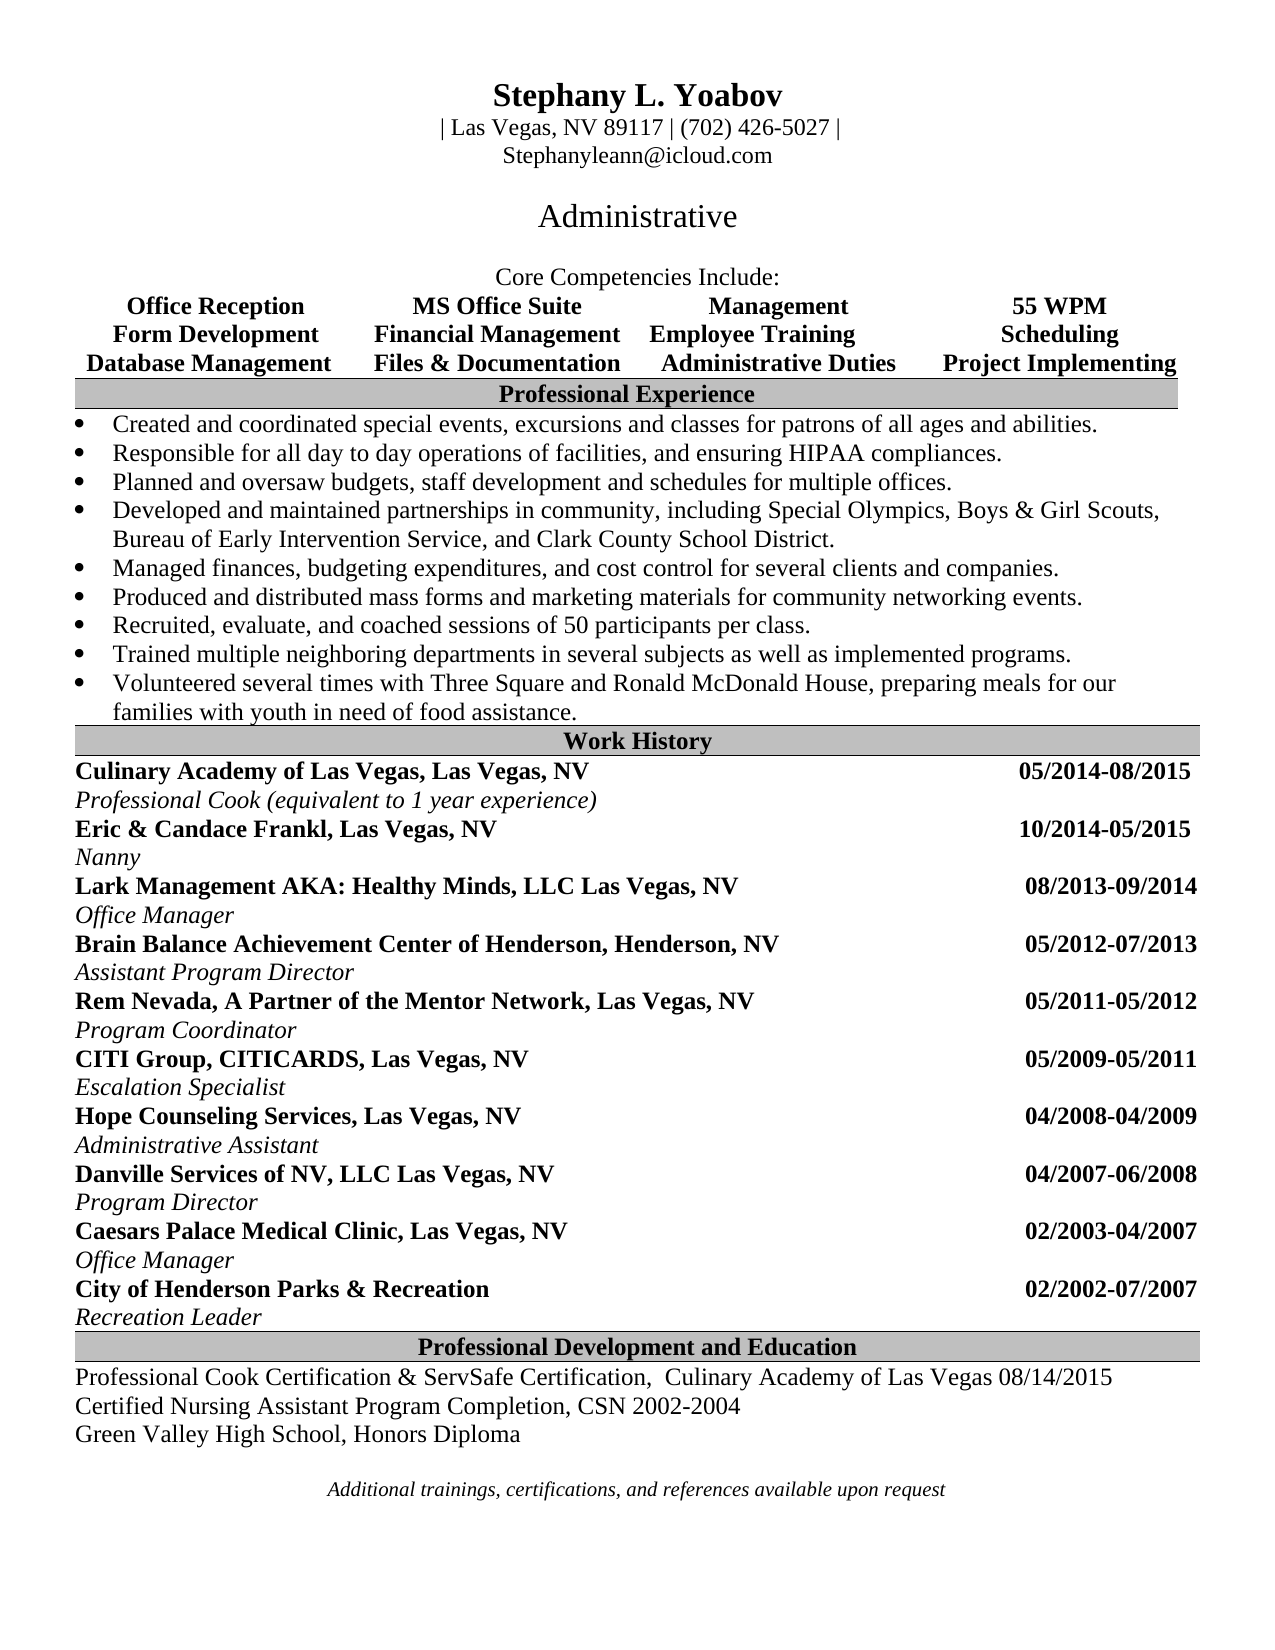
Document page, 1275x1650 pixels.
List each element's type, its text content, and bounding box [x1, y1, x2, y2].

text Professional Cook Certification & ServSafe Certification, Culinary Academy of Las Vegas 08/14/2015 [75, 1362, 1200, 1391]
text Office Manager [75, 900, 1200, 929]
text Program Director [75, 1187, 1200, 1216]
table_cell Form Development [75, 320, 356, 348]
table_cell Project Implementing [919, 348, 1200, 378]
text Caesars Palace Medical Clinic, Las Vegas, NV 02/2003-04/2007 [75, 1216, 1200, 1245]
text | Las Vegas, NV 89117 | (702) 426-5027 | [75, 113, 1200, 141]
table_header Management [638, 291, 919, 319]
text Program Coordinator [75, 1015, 1200, 1044]
text Eric & Candace Frankl, Las Vegas, NV 10/2014-05/2015 [75, 814, 1200, 842]
list Responsible for all day to day operations of facilities, and ensuring HIPAA compliances. [75, 438, 1200, 467]
text CITI Group, CITICARDS, Las Vegas, NV 05/2009-05/2011 [75, 1044, 1200, 1072]
text Rem Nevada, A Partner of the Mentor Network, Las Vegas, NV 05/2011-05/2012 [75, 986, 1200, 1015]
text Core Competencies Include: [75, 262, 1200, 291]
text Assistant Program Director [75, 957, 1200, 986]
table_header MS Office Suite [356, 291, 638, 319]
table_cell Administrative Duties [638, 348, 919, 378]
text Office Manager [75, 1245, 1200, 1274]
text Administrative [75, 196, 1200, 234]
list Trained multiple neighboring departments in several subjects as well as implemented programs. [75, 639, 1200, 668]
table_header 55 WPM [919, 291, 1200, 319]
text Culinary Academy of Las Vegas, Las Vegas, NV 05/2014-08/2015 [75, 756, 1200, 785]
list Created and coordinated special events, excursions and classes for patrons of all ages and abilities. [75, 409, 1200, 438]
list Developed and maintained partnerships in community, including Special Olympics, Boys & Girl Scouts, Bureau of Early Intervention Service, and Clark County School District. [75, 495, 1200, 553]
text City of Henderson Parks & Recreation 02/2002-07/2007 [75, 1274, 1200, 1302]
list Produced and distributed mass forms and marketing materials for community networking events. [75, 582, 1200, 610]
table_header Office Reception [75, 291, 356, 319]
text Professional Cook (equivalent to 1 year experience) [75, 785, 1200, 814]
table_cell Financial Management [356, 320, 638, 348]
text Brain Balance Achievement Center of Henderson, Henderson, NV 05/2012-07/2013 [75, 929, 1200, 957]
list Managed finances, budgeting expenditures, and cost control for several clients and companies. [75, 553, 1200, 582]
table_cell Professional Experience [75, 379, 1178, 408]
text Stephanyleann@icloud.com [75, 141, 1200, 168]
table_cell Files & Documentation [356, 348, 638, 378]
text Additional trainings, certifications, and references available upon request [75, 1477, 1200, 1501]
text Green Valley High School, Honors Diploma [75, 1419, 1200, 1448]
text Danville Services of NV, LLC Las Vegas, NV 04/2007-06/2008 [75, 1159, 1200, 1187]
table_cell Database Management [75, 348, 356, 378]
text Administrative Assistant [75, 1130, 1200, 1159]
table_cell Employee Training [638, 320, 919, 348]
table_cell Scheduling [919, 320, 1200, 348]
text Certified Nursing Assistant Program Completion, CSN 2002-2004 [75, 1391, 1200, 1419]
list Volunteered several times with Three Square and Ronald McDonald House, preparing meals for our families with youth in need of food assistance. [75, 668, 1200, 725]
text Recreation Leader [75, 1302, 1200, 1331]
text Nanny [75, 842, 1200, 871]
text Escalation Specialist [75, 1072, 1200, 1101]
table_header Work History [75, 726, 1200, 755]
list Recruited, evaluate, and coached sessions of 50 participants per class. [75, 610, 1200, 639]
text Lark Management AKA: Healthy Minds, LLC Las Vegas, NV 08/2013-09/2014 [75, 871, 1200, 900]
list Planned and oversaw budgets, staff development and schedules for multiple offices. [75, 467, 1200, 495]
table_header Professional Development and Education [75, 1332, 1200, 1361]
text Stephany L. Yoabov [75, 75, 1200, 113]
text Hope Counseling Services, Las Vegas, NV 04/2008-04/2009 [75, 1101, 1200, 1130]
